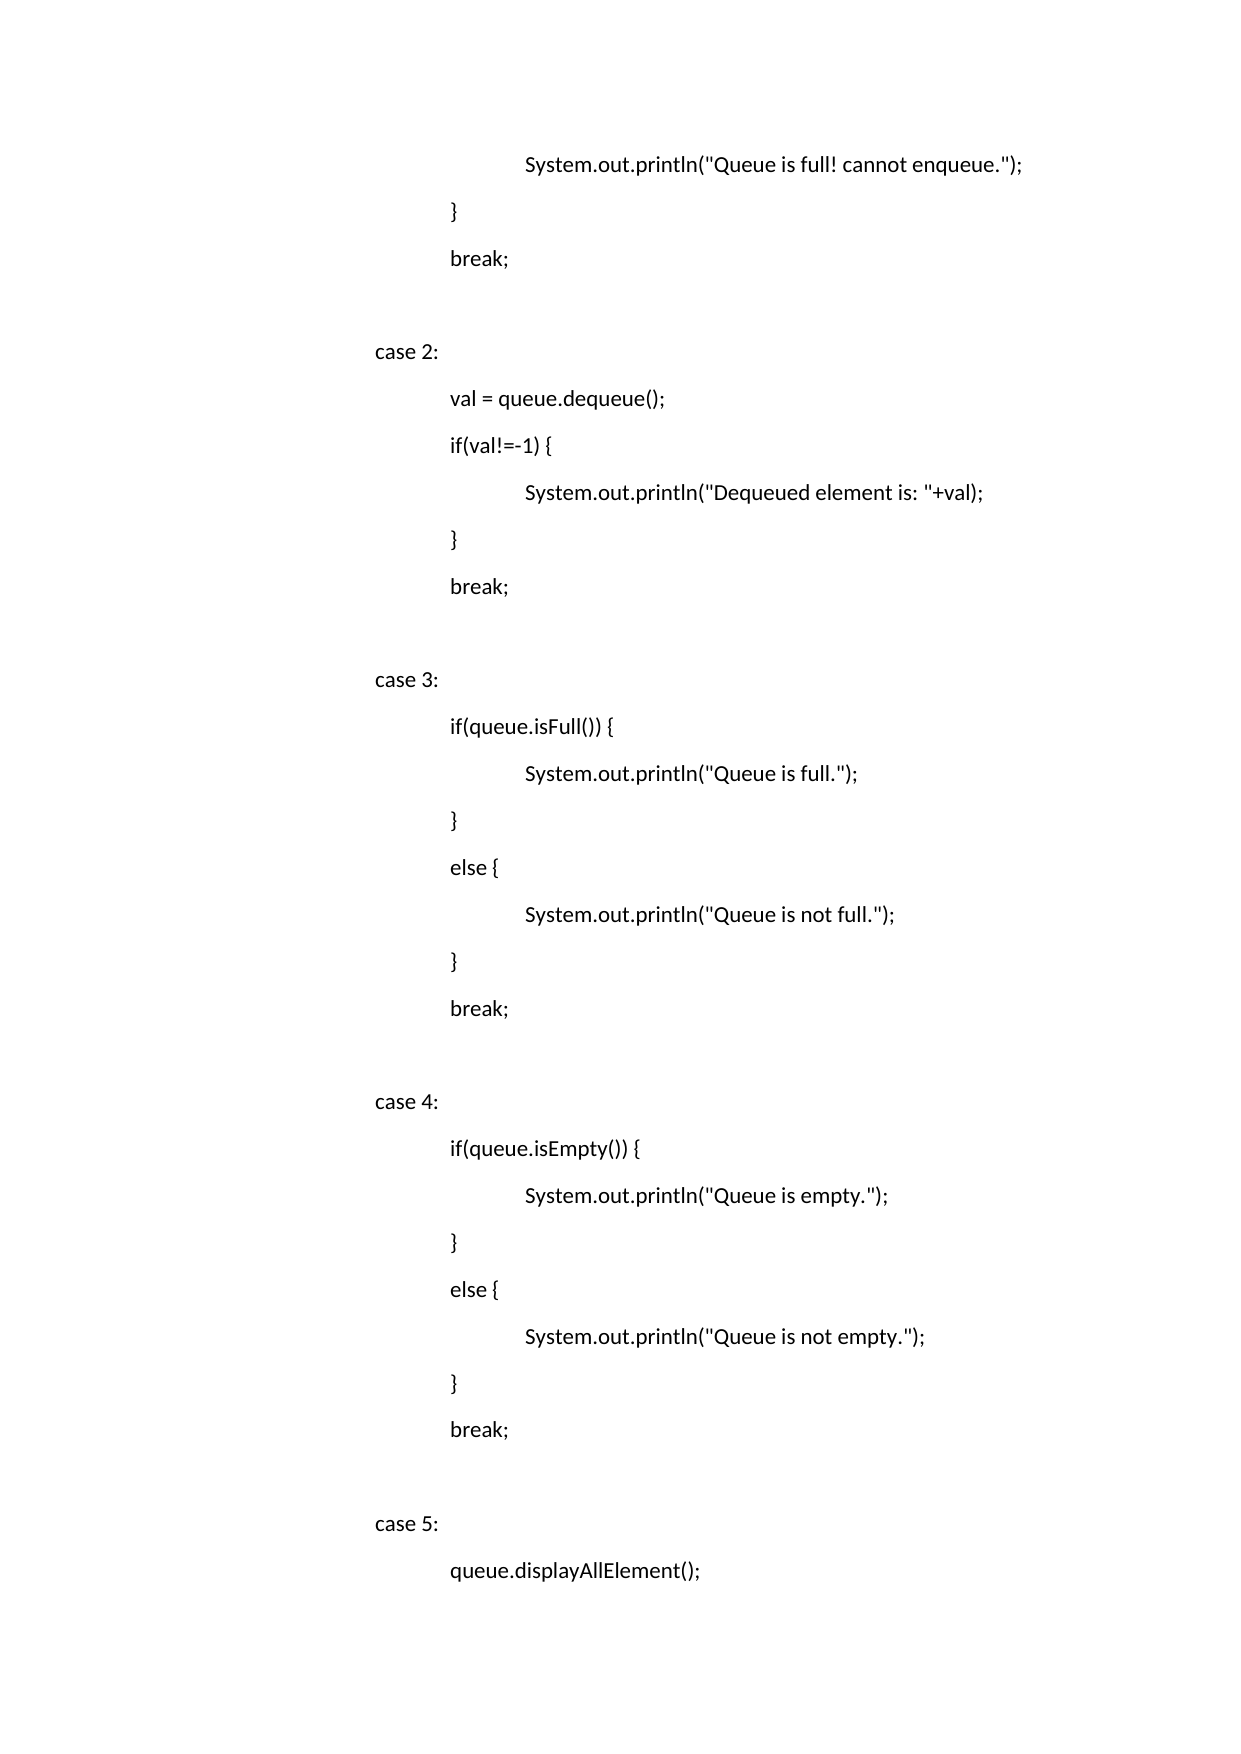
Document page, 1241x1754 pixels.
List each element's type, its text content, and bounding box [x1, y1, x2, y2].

text } [150, 1228, 1090, 1256]
text case 3: [150, 666, 1090, 694]
text val = queue.dequeue(); [150, 384, 1090, 412]
text } [150, 197, 1090, 225]
text System.out.println("Queue is empty."); [150, 1181, 1090, 1209]
text queue.displayAllElement(); [150, 1556, 1090, 1584]
text break; [150, 244, 1090, 272]
text System.out.println("Queue is full! cannot enqueue."); [150, 150, 1090, 178]
text case 4: [150, 1087, 1090, 1116]
text else { [150, 1275, 1090, 1303]
text break; [150, 994, 1090, 1022]
text break; [150, 1416, 1090, 1444]
text case 5: [150, 1509, 1090, 1537]
text System.out.println("Queue is not empty."); [150, 1322, 1090, 1350]
text case 2: [150, 337, 1090, 366]
text break; [150, 572, 1090, 600]
text } [150, 525, 1090, 553]
text } [150, 1369, 1090, 1397]
text System.out.println("Queue is full."); [150, 759, 1090, 787]
text } [150, 947, 1090, 975]
text else { [150, 853, 1090, 881]
text if(val!=-1) { [150, 431, 1090, 459]
text if(queue.isFull()) { [150, 712, 1090, 741]
text } [150, 806, 1090, 834]
text System.out.println("Dequeued element is: "+val); [150, 478, 1090, 506]
text System.out.println("Queue is not full."); [150, 900, 1090, 928]
text if(queue.isEmpty()) { [150, 1134, 1090, 1162]
